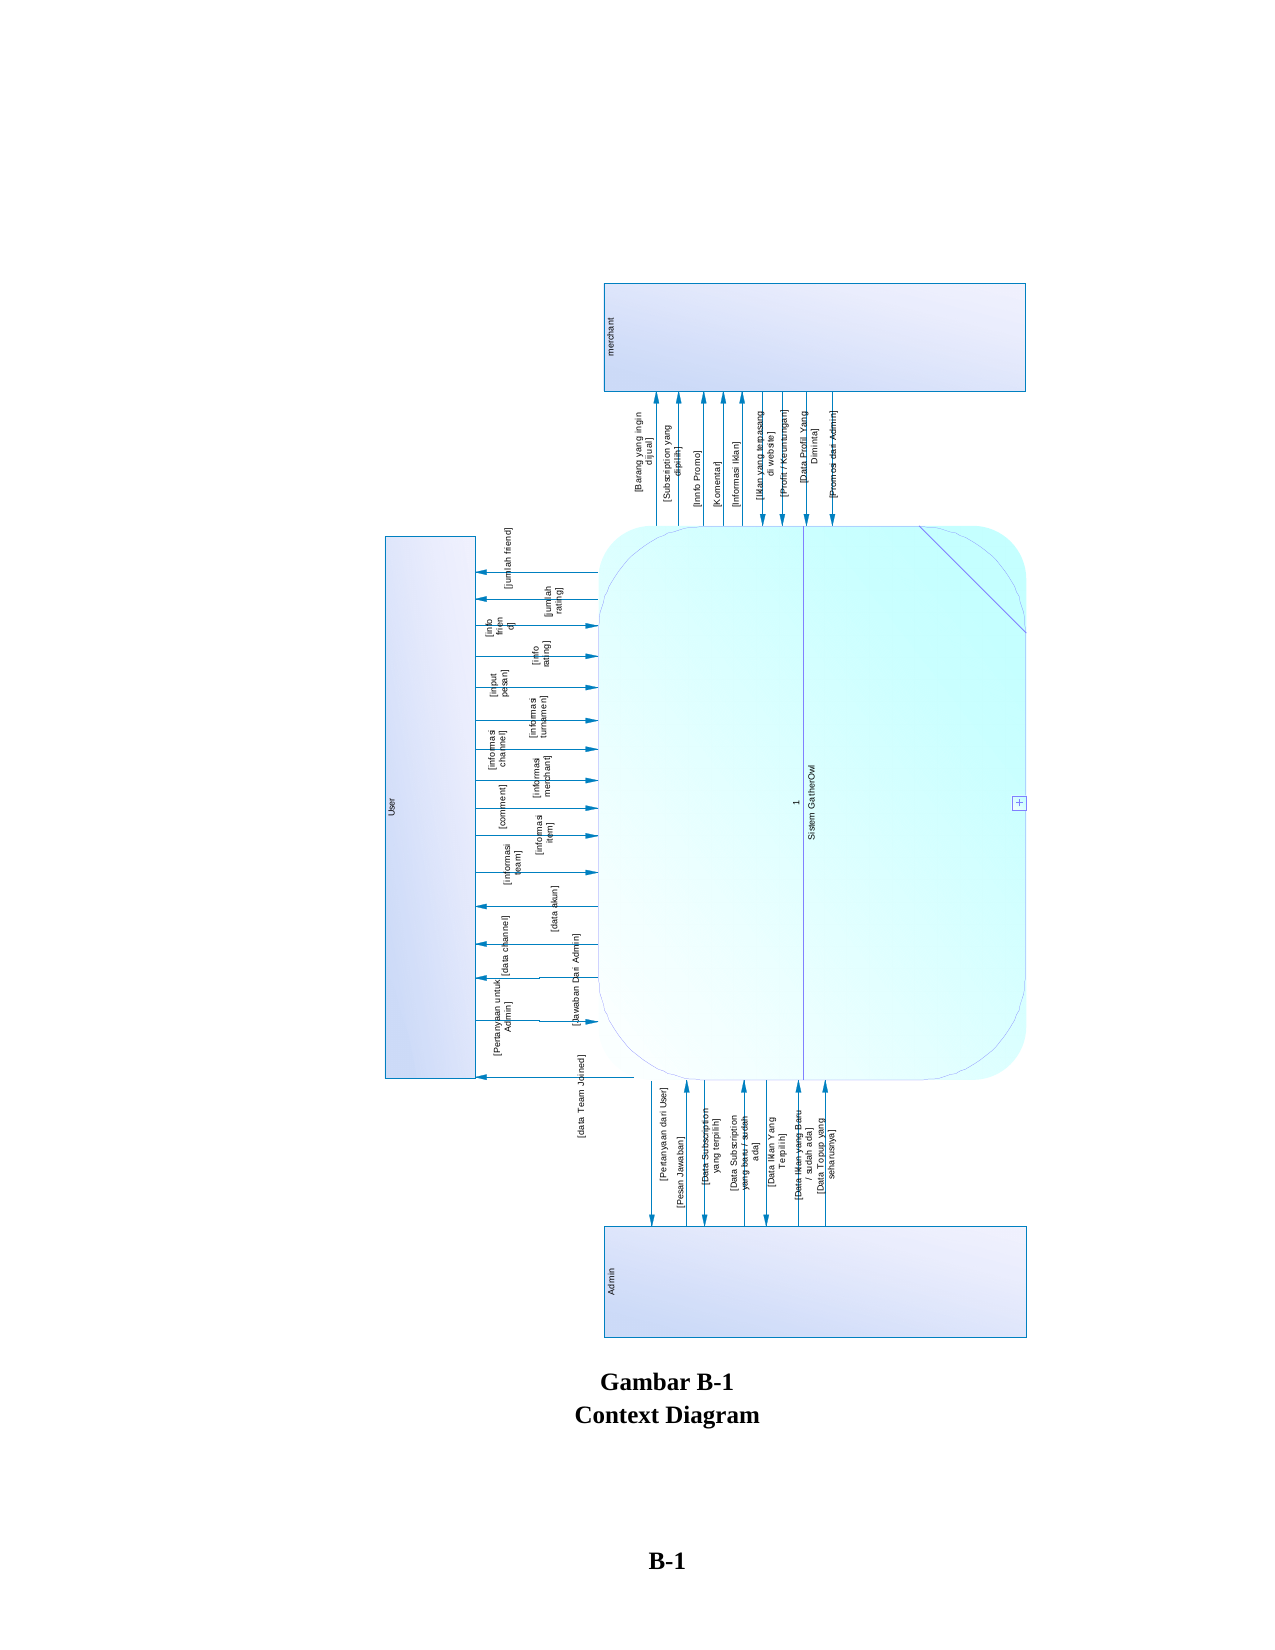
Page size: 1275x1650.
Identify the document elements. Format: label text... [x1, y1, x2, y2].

text Gambar B-1 Context Diagram [236, 1367, 1098, 1429]
